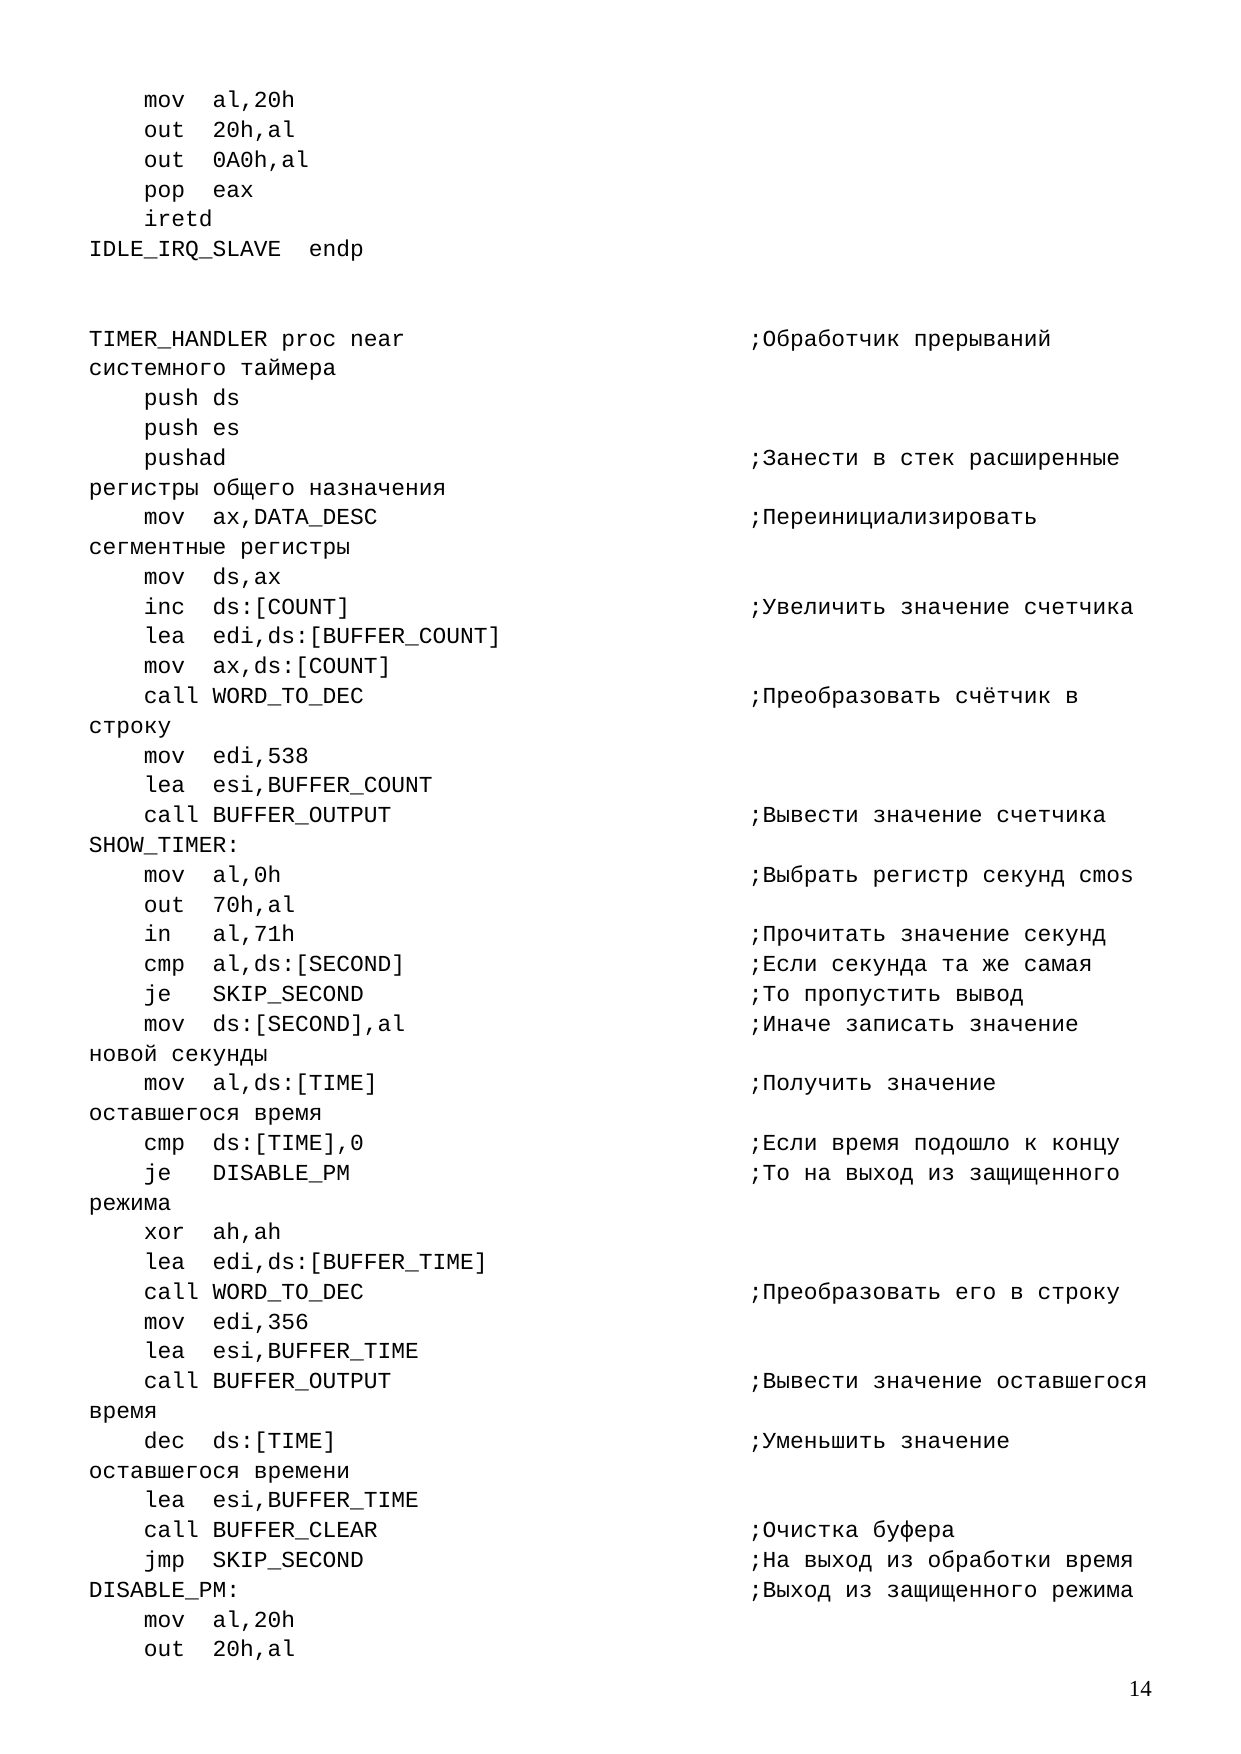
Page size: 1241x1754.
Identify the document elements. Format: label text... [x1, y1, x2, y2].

text mov al,20h [89, 1608, 1152, 1634]
text pushad ;Занести в стек расширенные регистры общего назначения [89, 446, 1152, 502]
text dec ds:[TIME] ;Уменьшить значение оставшегося времени [89, 1429, 1152, 1485]
text mov al,20h [89, 89, 1152, 114]
text IDLE_IRQ_SLAVE endp [89, 238, 1152, 263]
text je DISABLE_PM ;То на выход из защищенного режима [89, 1161, 1152, 1217]
text cmp ds:[TIME],0 ;Если время подошло к концу [89, 1131, 1152, 1157]
text out 70h,al [89, 893, 1152, 919]
text lea edi,ds:[BUFFER_COUNT] [89, 625, 1152, 651]
text mov ds:[SECOND],al ;Иначе записать значение новой секунды [89, 1012, 1152, 1068]
text lea esi,BUFFER_TIME [89, 1340, 1152, 1366]
text iretd [89, 208, 1152, 234]
text mov ax,DATA_DESC ;Переинициализировать сегментные регистры [89, 506, 1152, 561]
text out 0A0h,al [89, 148, 1152, 174]
text lea esi,BUFFER_TIME [89, 1489, 1152, 1515]
text mov edi,538 [89, 744, 1152, 770]
text TIMER_HANDLER proc near ;Обработчик прерываний системного таймера [89, 327, 1152, 383]
text in al,71h ;Прочитать значение секунд [89, 923, 1152, 949]
text push ds [89, 387, 1152, 412]
text cmp al,ds:[SECOND] ;Если секунда та же самая [89, 953, 1152, 978]
text call BUFFER_CLEAR ;Очистка буфера [89, 1519, 1152, 1544]
text mov edi,356 [89, 1310, 1152, 1336]
text DISABLE_PM: ;Выход из защищенного режима [89, 1578, 1152, 1604]
text call WORD_TO_DEC ;Преобразовать его в строку [89, 1280, 1152, 1306]
text jmp SKIP_SECOND ;На выход из обработки время [89, 1548, 1152, 1574]
text mov al,0h ;Выбрать регистр секунд cmos [89, 863, 1152, 889]
text call BUFFER_OUTPUT ;Вывести значение счетчика [89, 804, 1152, 829]
text out 20h,al [89, 118, 1152, 144]
text call BUFFER_OUTPUT ;Вывести значение оставшегося время [89, 1370, 1152, 1425]
text je SKIP_SECOND ;То пропустить вывод [89, 982, 1152, 1008]
text SHOW_TIMER: [89, 833, 1152, 859]
text inc ds:[COUNT] ;Увеличить значение счетчика [89, 595, 1152, 621]
text out 20h,al [89, 1638, 1152, 1664]
text push es [89, 416, 1152, 442]
text lea edi,ds:[BUFFER_TIME] [89, 1251, 1152, 1276]
text pop eax [89, 178, 1152, 204]
text lea esi,BUFFER_COUNT [89, 774, 1152, 800]
text mov ds,ax [89, 565, 1152, 591]
text call WORD_TO_DEC ;Преобразовать счётчик в строку [89, 684, 1152, 740]
text mov al,ds:[TIME] ;Получить значение оставшегося время [89, 1072, 1152, 1127]
text xor ah,ah [89, 1221, 1152, 1247]
text mov ax,ds:[COUNT] [89, 655, 1152, 681]
